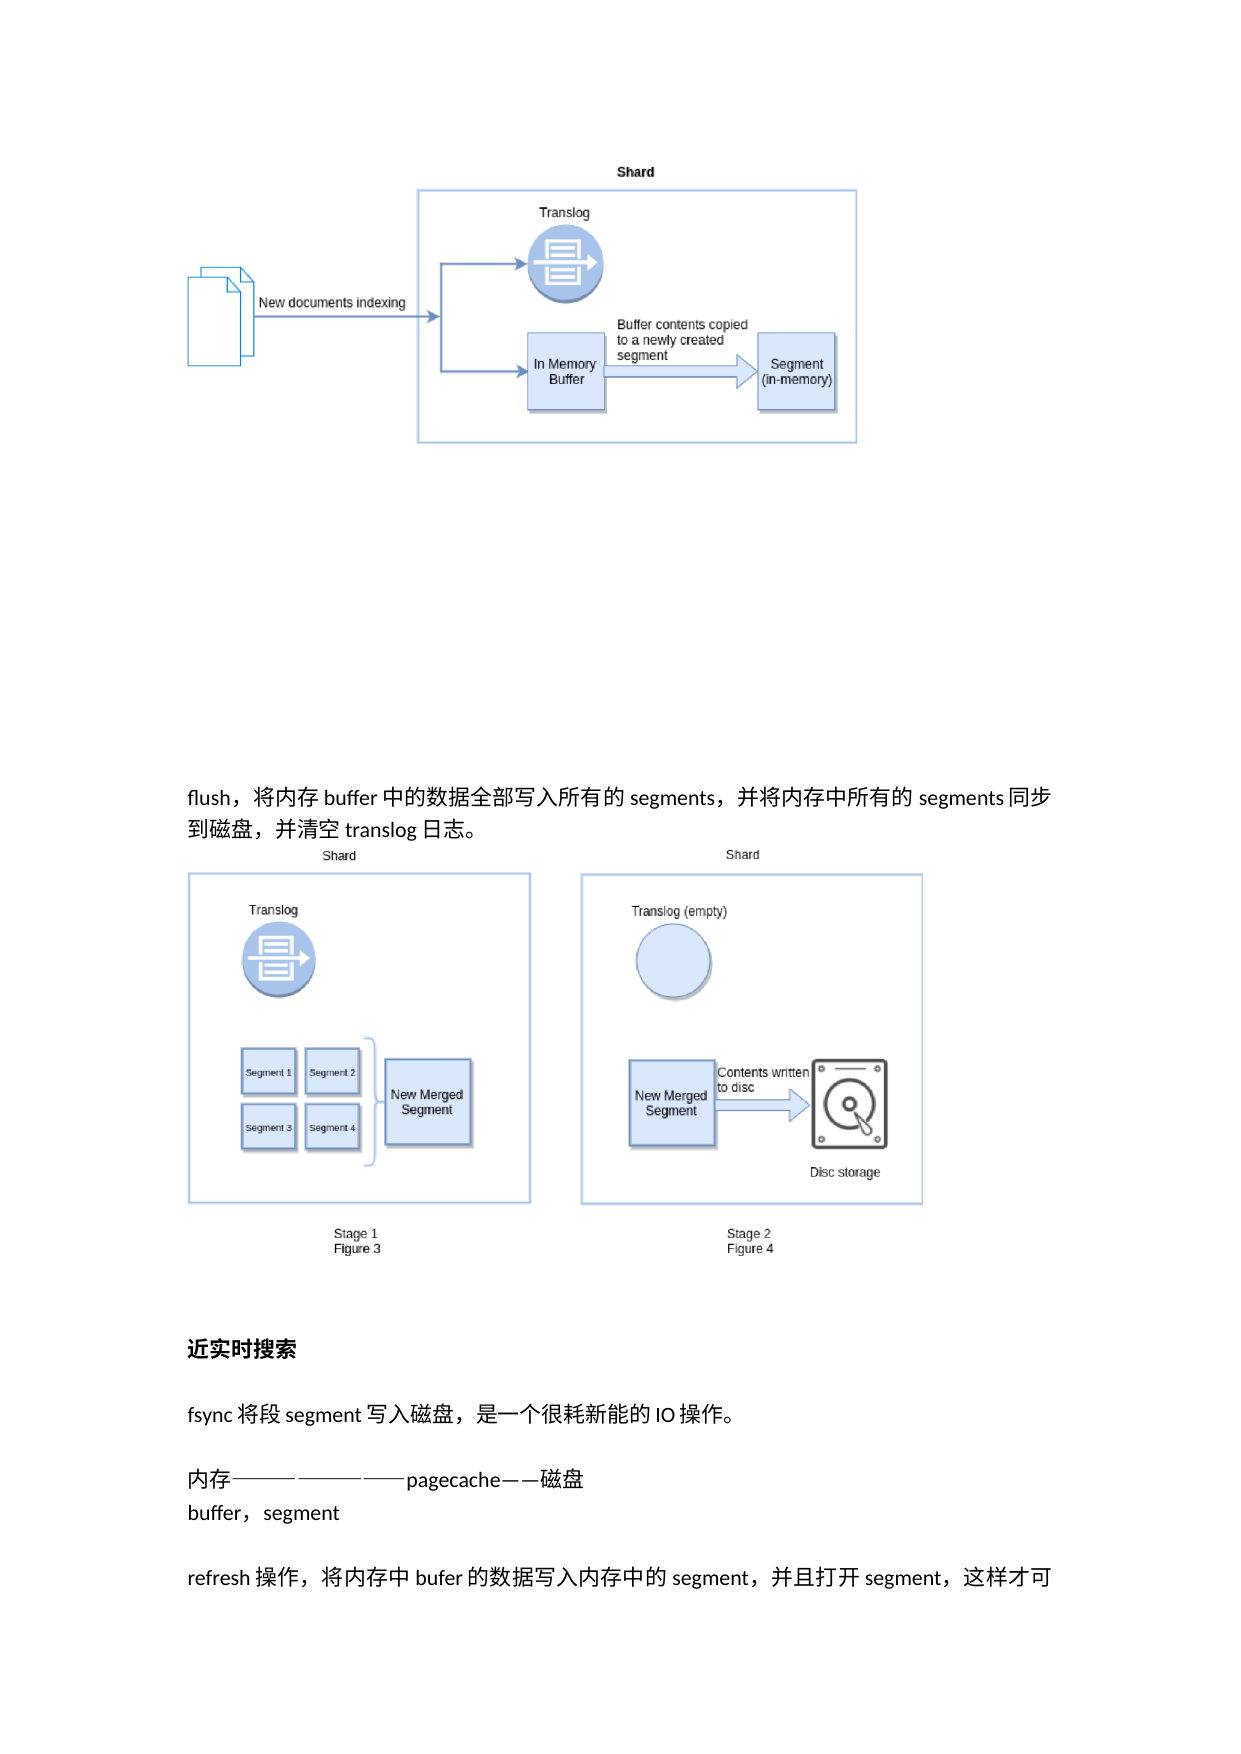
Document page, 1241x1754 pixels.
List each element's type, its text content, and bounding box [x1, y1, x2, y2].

picture [187, 844, 923, 1256]
text fsync将段segment写入磁盘，是一个很耗新能的IO操作。 [187, 1397, 1053, 1429]
picture [187, 162, 858, 444]
text flush，将内存buffer中的数据全部写入所有的segments，并将内存中所有的segments同步到磁盘，并清空translog日志。 [187, 779, 1053, 844]
text 内存————————pagecache——磁盘 [187, 1462, 1053, 1494]
text buffer，segment [187, 1494, 1053, 1527]
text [187, 1559, 1053, 1592]
text 近实时搜索 [187, 1332, 1053, 1364]
